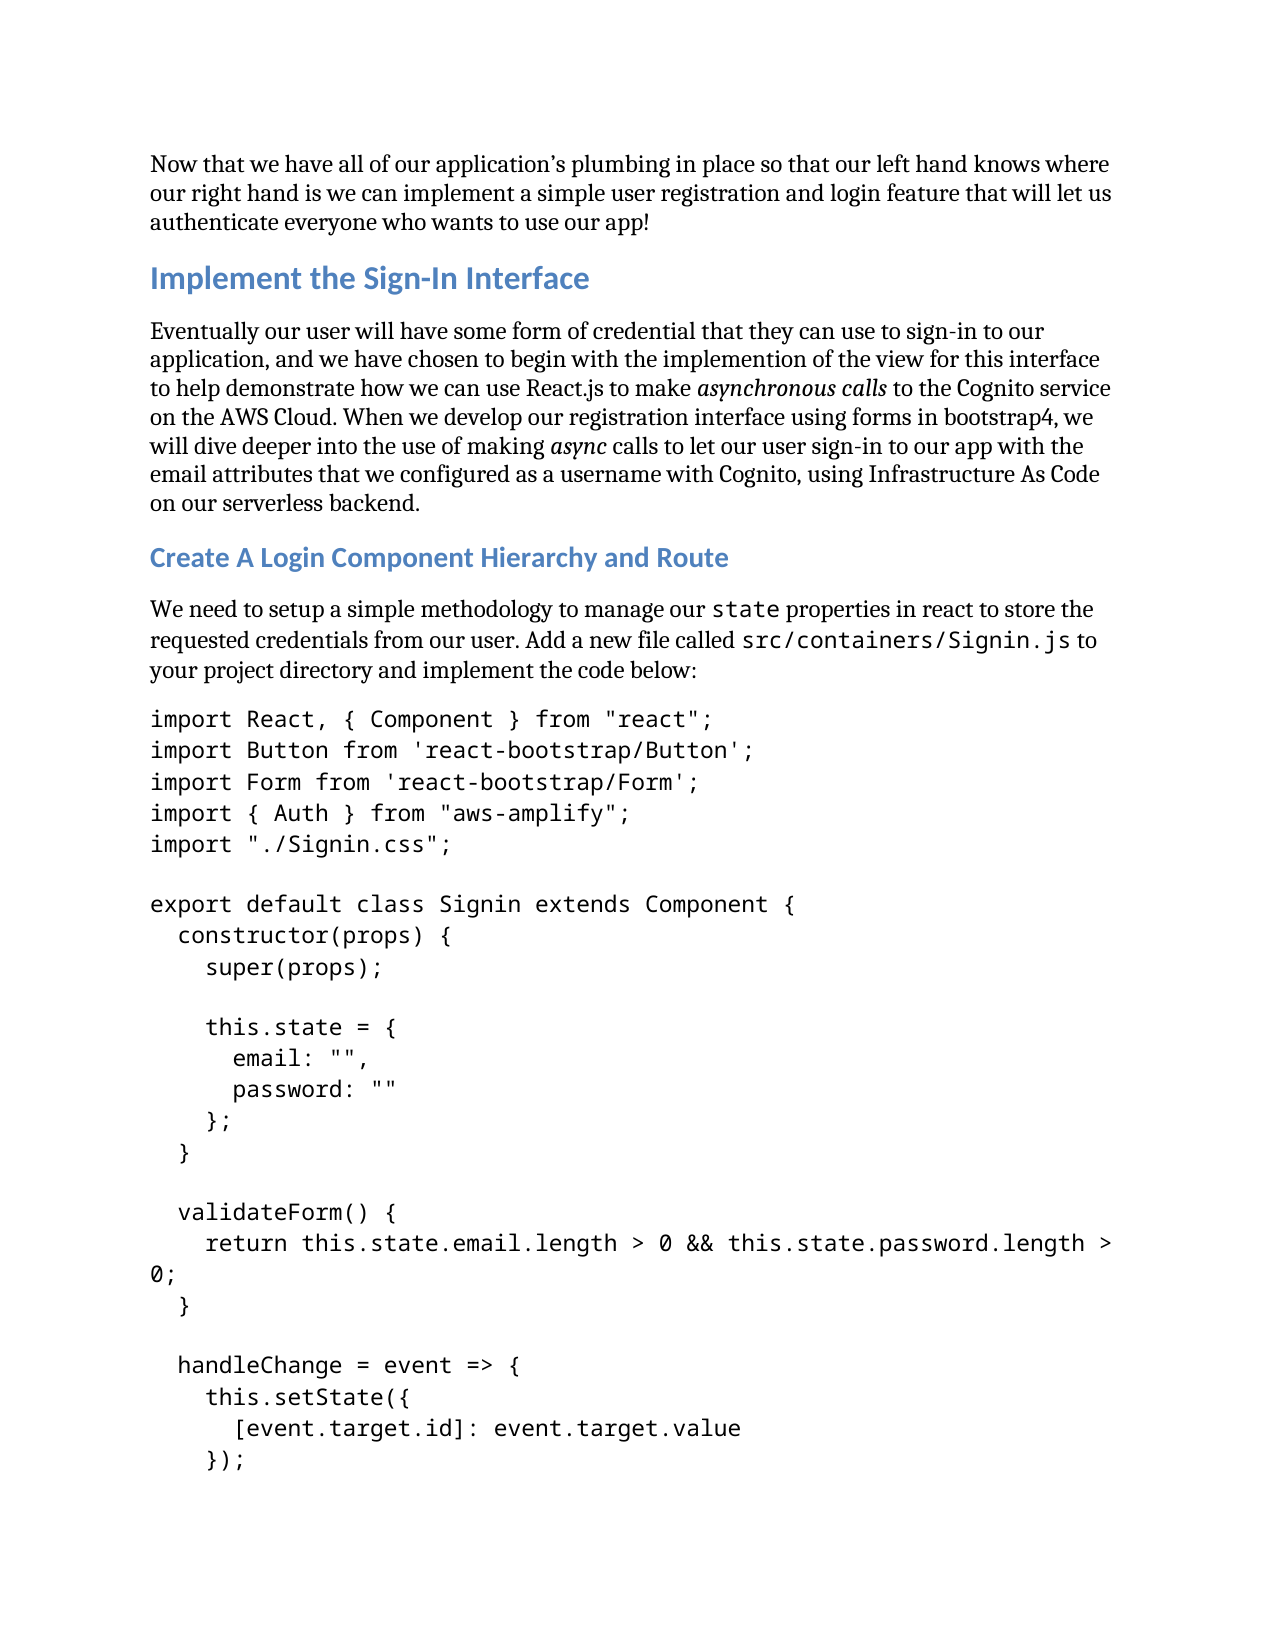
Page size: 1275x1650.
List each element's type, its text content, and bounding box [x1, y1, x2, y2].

subtitle Implement the Sign-In Interface [150, 257, 1125, 298]
subtitle Create A Login Component Hierarchy and Route [150, 539, 1125, 574]
text Eventually our user will have some form of credential that they can use to sign-in to our application, and we have chosen to begin with the implemention of the view for this interface to help demonstrate how we can use React.js to make asynchronous calls to the Cognito service on the AWS Cloud. When we develop our registration interface using forms in bootstrap4, we will dive deeper into the use of making async calls to let our user sign-in to our app with the email attributes that we configured as a username with Cognito, using Infrastructure As Code on our serverless backend. [150, 317, 1125, 518]
text Now that we have all of our application’s plumbing in place so that our left hand knows where our right hand is we can implement a simple user registration and login feature that will let us authenticate everyone who wants to use our app! [150, 150, 1125, 236]
text We need to setup a simple methodology to manage our state properties in react to store the requested credentials from our user. Add a new file called src/containers/Signin.js to your project directory and implement the code below: [150, 593, 1125, 684]
